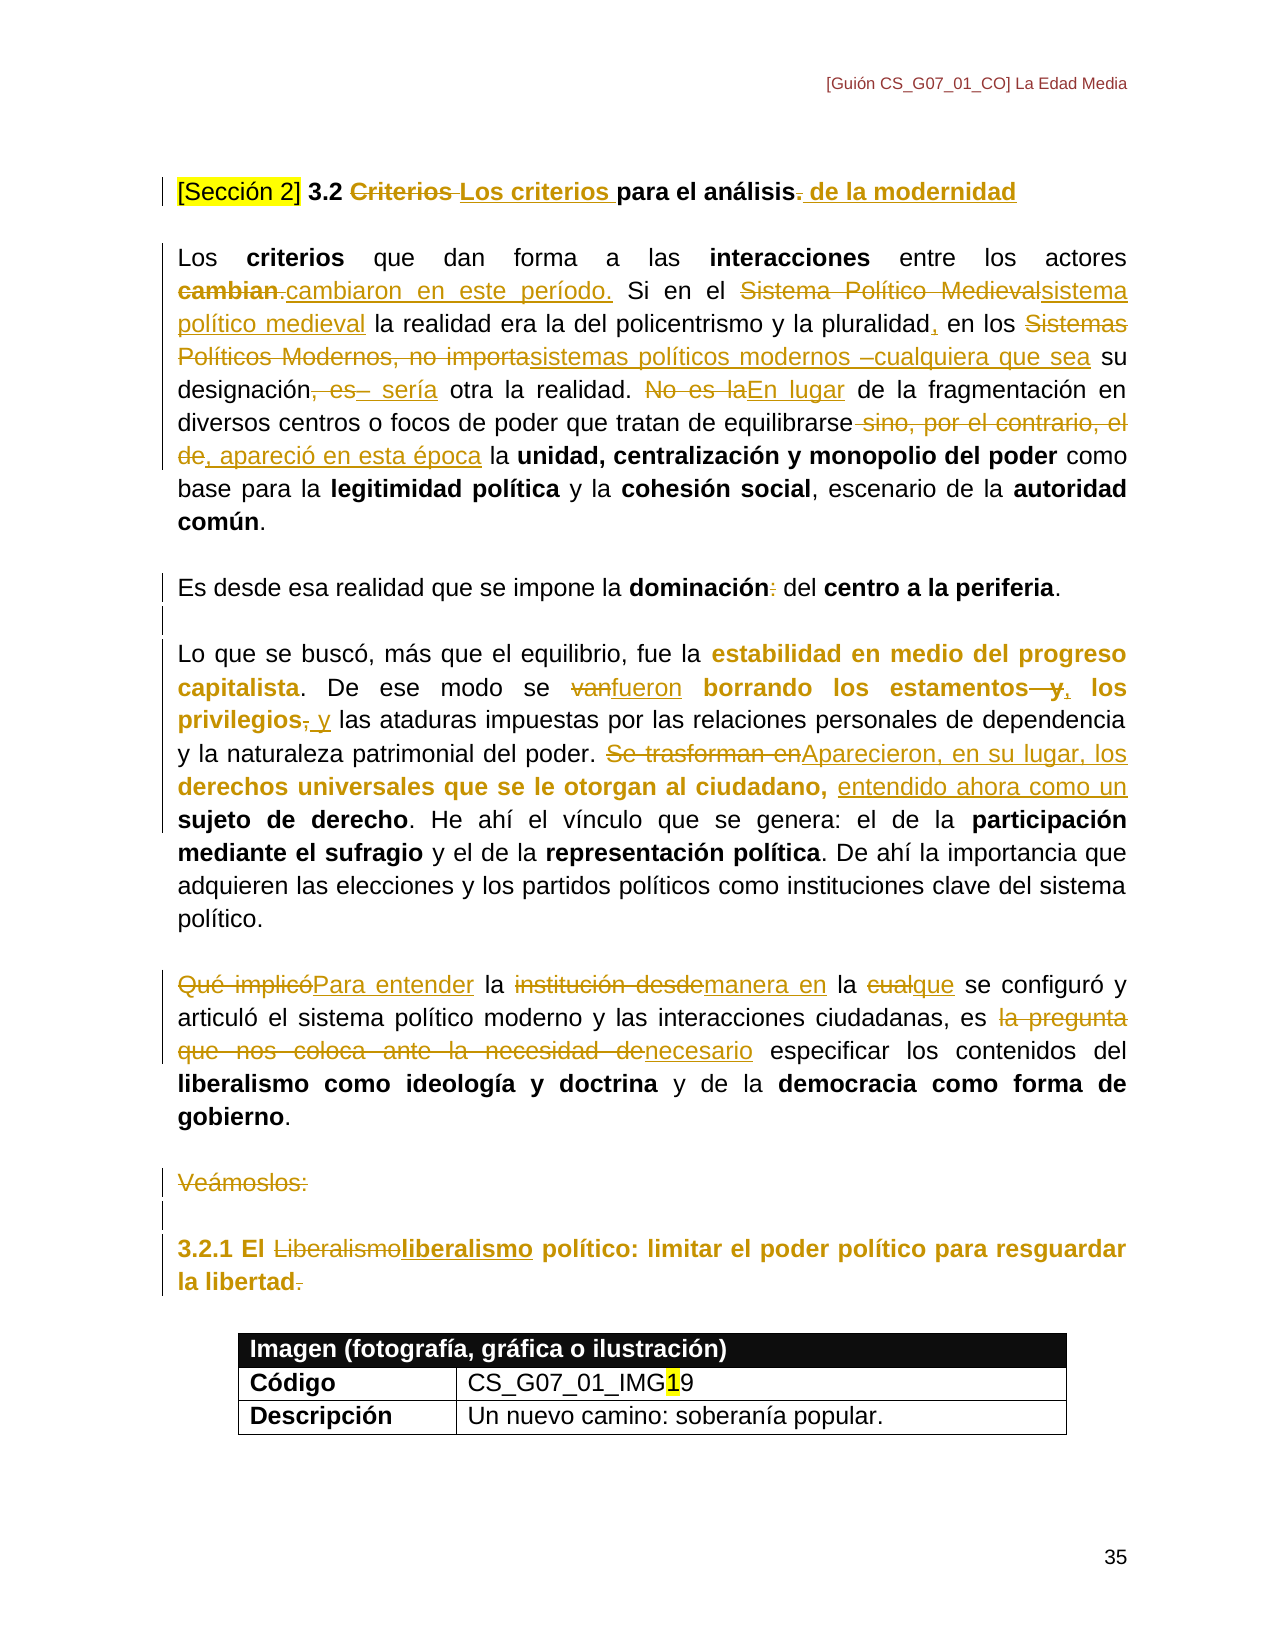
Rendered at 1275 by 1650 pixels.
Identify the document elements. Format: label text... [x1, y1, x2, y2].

table_cell Un nuevo camino: soberanía popular. [457, 1401, 1066, 1434]
text 3.2.1 El político: limitar el poder político para resguardar la libertad [177, 1234, 1127, 1296]
table_cell Código [239, 1368, 456, 1400]
table_header Imagen (fotografía, gráfica o ilustración) [239, 1334, 1066, 1367]
text la la se configuró y articuló el sistema político moderno y las interacciones ciudadanas, es especificar los contenidos del liberalismo como ideología y doctrina y de la democracia como forma de gobierno. [177, 970, 1127, 1131]
text Lo que se buscó, más que el equilibrio, fue la estabilidad en medio del progreso capitalista. De ese modo se borrando los estamentos los privilegios las ataduras impuestas por las relaciones personales de dependencia y la naturaleza patrimonial del poder. derechos universales que se le otorgan al ciudadano, sujeto de derecho. He ahí el vínculo que se genera: el de la participación mediante el sufragio y el de la representación política. De ahí la importancia que adquieren las elecciones y los partidos políticos como instituciones clave del sistema político. [177, 639, 1127, 932]
text Es desde esa realidad que se impone la dominación del centro a la periferia. [177, 573, 1127, 602]
text [Sección 2] 3.2 para el análisis [301, 177, 1127, 206]
text Los criterios que dan forma a las interacciones entre los actores Si en el la realidad era la del policentrismo y la pluralidad en los su designación otra la realidad. de la fragmentación en diversos centros o focos de poder que tratan de equilibrarse la unidad, centralización y monopolio del poder como base para la legitimidad política y la cohesión social, escenario de la autoridad común. [177, 243, 1127, 536]
table_cell Descripción [239, 1401, 456, 1434]
table_cell CS_G07_01_IMG19 [457, 1368, 1066, 1400]
